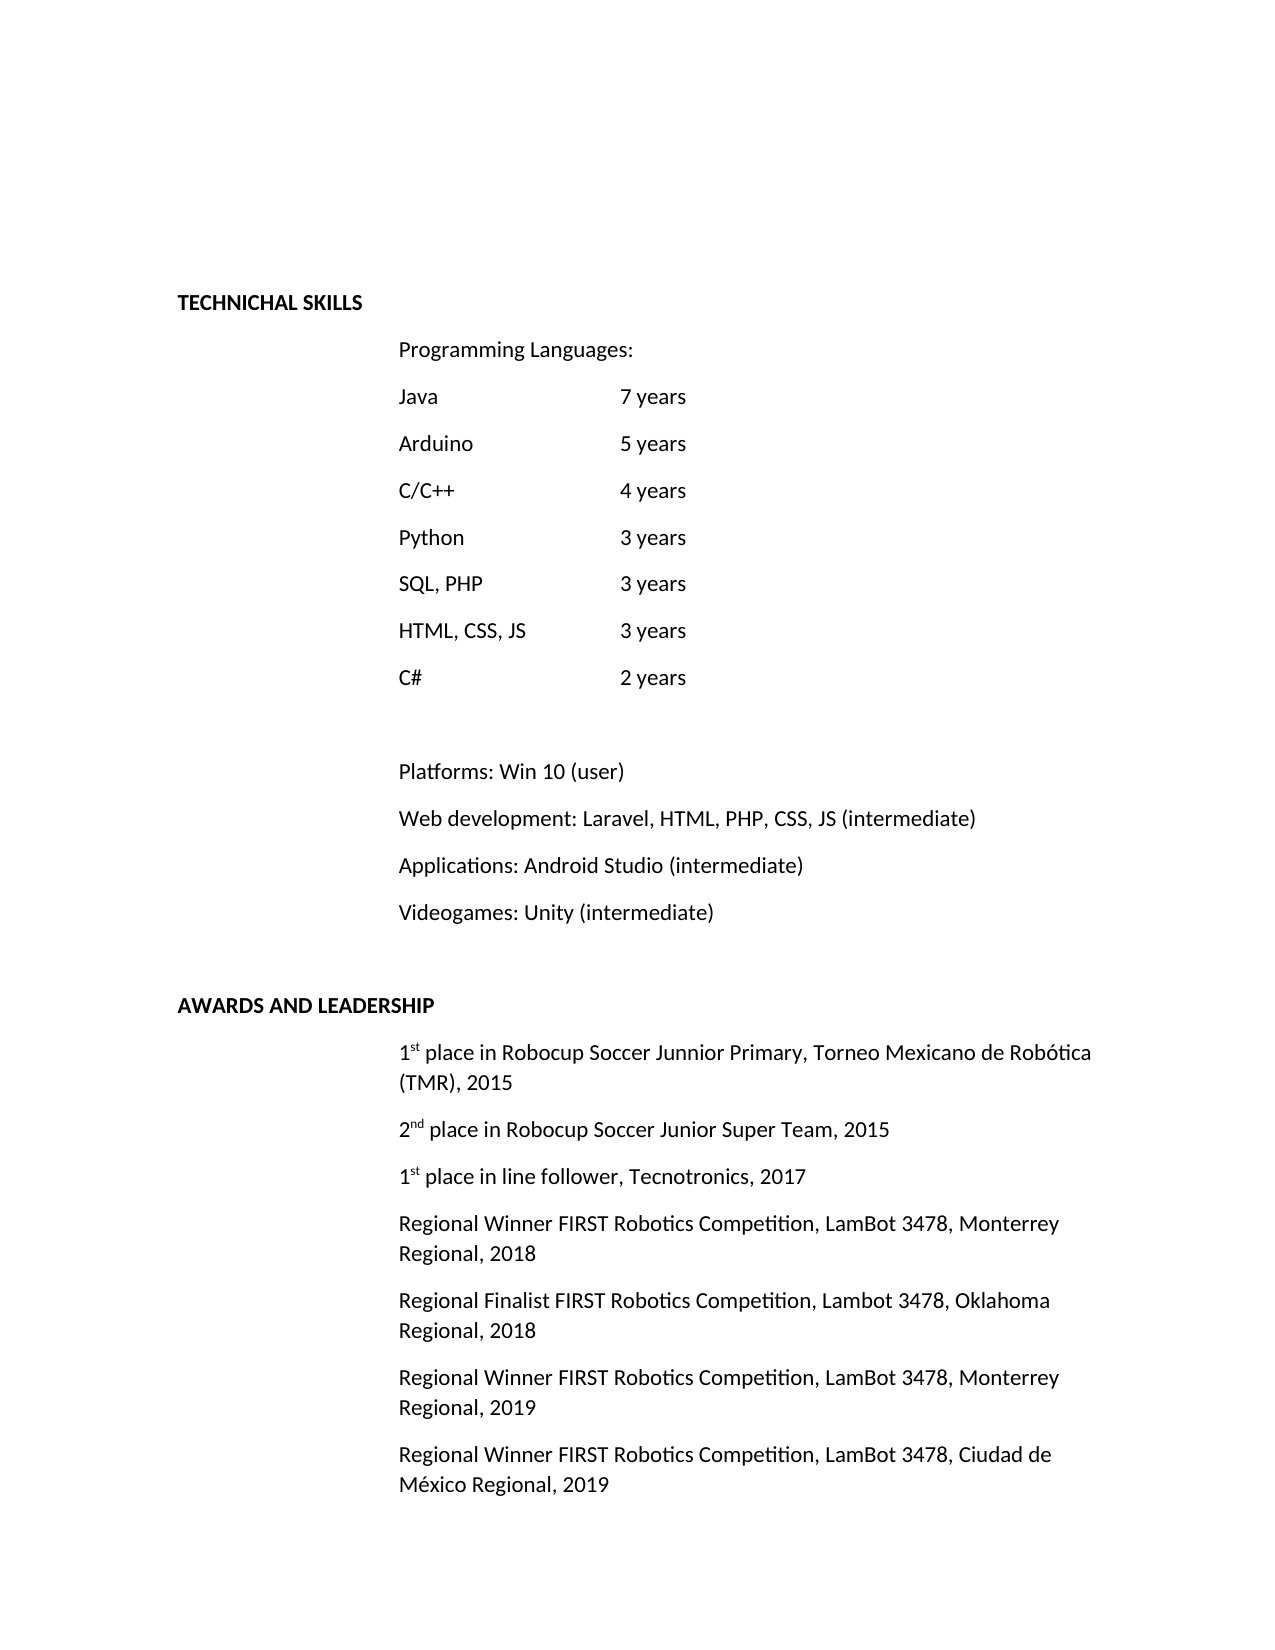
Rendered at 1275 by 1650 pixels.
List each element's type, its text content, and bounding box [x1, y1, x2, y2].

text Regional Winner FIRST Robotics Competition, LamBot 3478, Ciudad de México Regional, 2019 [398, 1440, 1098, 1498]
text 1st place in line follower, Tecnotronics, 2017 [398, 1162, 1098, 1190]
text Videogames: Unity (intermediate) [398, 898, 1098, 926]
text Python 3 years [398, 523, 1098, 551]
text Java 7 years [398, 382, 1098, 410]
text HTML, CSS, JS 3 years [398, 616, 1098, 644]
text TECHNICHAL SKILLS [177, 288, 1098, 316]
text SQL, PHP 3 years [398, 569, 1098, 597]
text 2nd place in Robocup Soccer Junior Super Team, 2015 [398, 1115, 1098, 1143]
text C# 2 years [398, 663, 1098, 691]
text 1st place in Robocup Soccer Junnior Primary, Torneo Mexicano de Robótica (TMR), 2015 [398, 1038, 1098, 1096]
text Programming Languages: [398, 335, 1098, 363]
text Arduino 5 years [398, 429, 1098, 457]
text Applications: Android Studio (intermediate) [398, 851, 1098, 879]
text Platforms: Win 10 (user) [398, 757, 1098, 785]
text Regional Finalist FIRST Robotics Competition, Lambot 3478, Oklahoma Regional, 2018 [398, 1286, 1098, 1344]
text Regional Winner FIRST Robotics Competition, LamBot 3478, Monterrey Regional, 2018 [398, 1209, 1098, 1267]
text Regional Winner FIRST Robotics Competition, LamBot 3478, Monterrey Regional, 2019 [398, 1363, 1098, 1421]
text Web development: Laravel, HTML, PHP, CSS, JS (intermediate) [398, 804, 1098, 832]
text AWARDS AND LEADERSHIP [177, 991, 1098, 1019]
text C/C++ 4 years [398, 476, 1098, 504]
